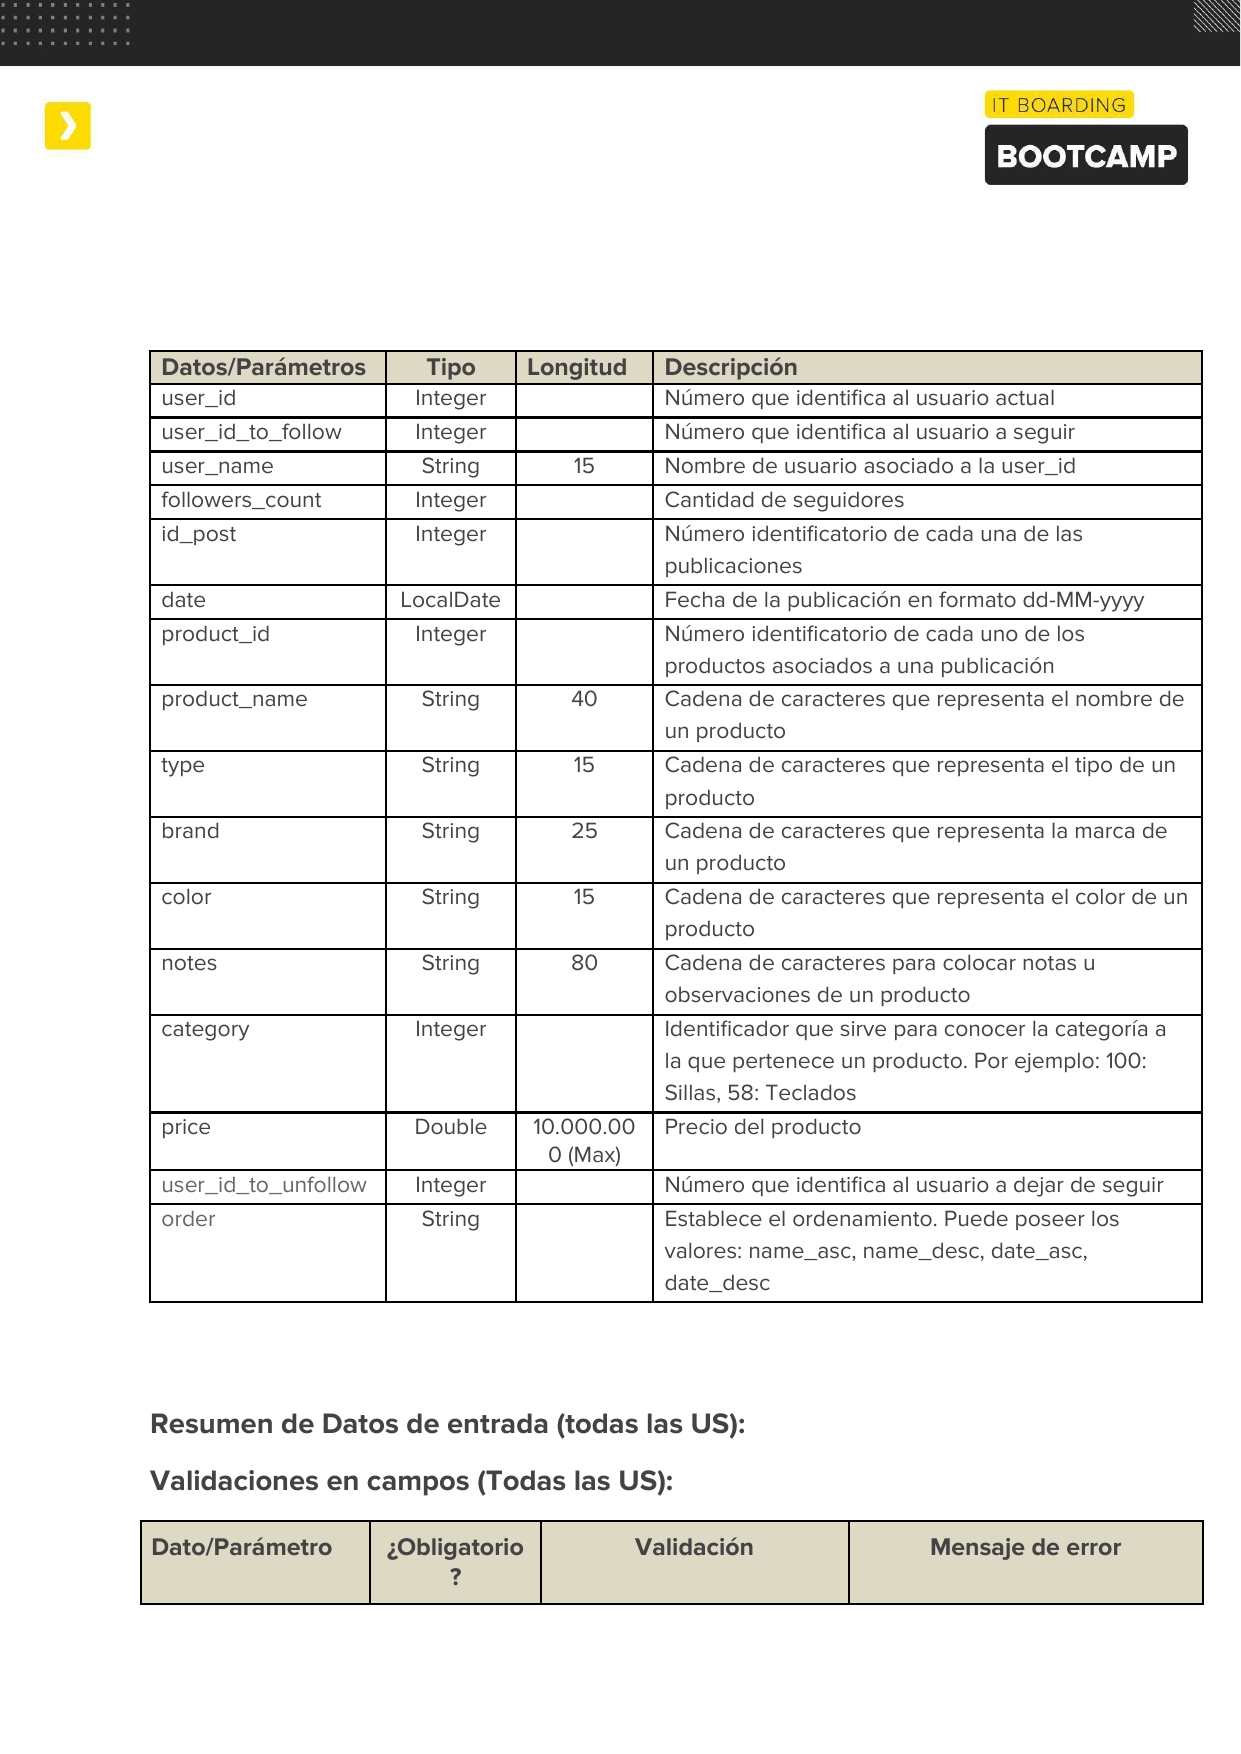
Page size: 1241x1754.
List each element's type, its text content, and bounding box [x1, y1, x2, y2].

table_cell [517, 586, 652, 618]
table_cell String [387, 752, 515, 816]
table_cell String [387, 453, 515, 484]
table_cell user_id_to_unfollow [151, 1171, 385, 1203]
table_cell String [387, 818, 515, 882]
table_cell [517, 520, 652, 584]
table_cell 15 [517, 884, 652, 947]
table_cell 25 [517, 818, 652, 882]
table_cell 15 [517, 752, 652, 816]
table_cell Cadena de caracteres para colocar notas u observaciones de un producto [654, 950, 1201, 1013]
table_cell Número identificatorio de cada uno de los productos asociados a una publicación [654, 620, 1201, 684]
table_header Descripción [654, 352, 1201, 383]
table_cell user_id [151, 385, 385, 416]
table_cell String [387, 950, 515, 1013]
table_cell [517, 1205, 652, 1301]
table_cell Identificador que sirve para conocer la categoría a la que pertenece un producto. Por ejemplo: 100: Sillas, 58: Teclados [654, 1016, 1201, 1111]
table_cell [517, 385, 652, 416]
table_cell [517, 620, 652, 684]
table_cell user_id_to_follow [151, 419, 385, 450]
table_header Datos/Parámetros [151, 352, 385, 383]
table_cell Número que identifica al usuario actual [654, 385, 1201, 416]
text Resumen de Datos de entrada (todas las US): [150, 1407, 1090, 1442]
table_cell [517, 1016, 652, 1111]
table_cell Cadena de caracteres que representa la marca de un producto [654, 818, 1201, 882]
table_header Longitud [517, 352, 652, 383]
table_header Mensaje de error [850, 1522, 1202, 1603]
table_cell Integer [387, 385, 515, 416]
table_cell color [151, 884, 385, 947]
table_header Validación [542, 1522, 848, 1603]
table_cell Cantidad de seguidores [654, 486, 1201, 518]
table_cell id_post [151, 520, 385, 584]
table_cell Integer [387, 520, 515, 584]
text Validaciones en campos (Todas las US): [150, 1463, 1090, 1499]
table_cell [517, 1171, 652, 1203]
table_cell Número identificatorio de cada una de las publicaciones [654, 520, 1201, 584]
table_cell price [151, 1114, 385, 1169]
table_cell type [151, 752, 385, 816]
table_cell Número que identifica al usuario a dejar de seguir [654, 1171, 1201, 1203]
table_cell Integer [387, 620, 515, 684]
table_cell [517, 419, 652, 450]
table_cell Número que identifica al usuario a seguir [654, 419, 1201, 450]
table_cell String [387, 1205, 515, 1301]
table_cell Cadena de caracteres que representa el color de un producto [654, 884, 1201, 947]
table_header ¿Obligatorio? [371, 1522, 540, 1603]
table_cell Integer [387, 1016, 515, 1111]
table_cell brand [151, 818, 385, 882]
table_cell product_name [151, 686, 385, 750]
table_cell Nombre de usuario asociado a la user_id [654, 453, 1201, 484]
table_cell date [151, 586, 385, 618]
table_cell Integer [387, 486, 515, 518]
table_cell LocalDate [387, 586, 515, 618]
table_cell 80 [517, 950, 652, 1013]
table_cell user_name [151, 453, 385, 484]
table_cell category [151, 1016, 385, 1111]
table_cell String [387, 686, 515, 750]
table_cell Double [387, 1114, 515, 1169]
table_cell 10.000.000 (Max) [517, 1114, 652, 1169]
table_cell Integer [387, 1171, 515, 1203]
table_cell product_id [151, 620, 385, 684]
table_cell notes [151, 950, 385, 1013]
table_cell Cadena de caracteres que representa el nombre de un producto [654, 686, 1201, 750]
picture [0, 0, 1241, 206]
table_cell followers_count [151, 486, 385, 518]
table_cell Integer [387, 419, 515, 450]
table_cell String [387, 884, 515, 947]
table_cell [517, 486, 652, 518]
table_cell Precio del producto [654, 1114, 1201, 1169]
table_header Dato/Parámetro [142, 1522, 369, 1603]
table_cell Establece el ordenamiento. Puede poseer los valores: name_asc, name_desc, date_asc, date_desc [654, 1205, 1201, 1301]
table_cell 40 [517, 686, 652, 750]
table_header Tipo [387, 352, 515, 383]
table_cell order [151, 1205, 385, 1301]
table_cell Cadena de caracteres que representa el tipo de un producto [654, 752, 1201, 816]
table_cell 15 [517, 453, 652, 484]
table_cell Fecha de la publicación en formato dd-MM-yyyy [654, 586, 1201, 618]
